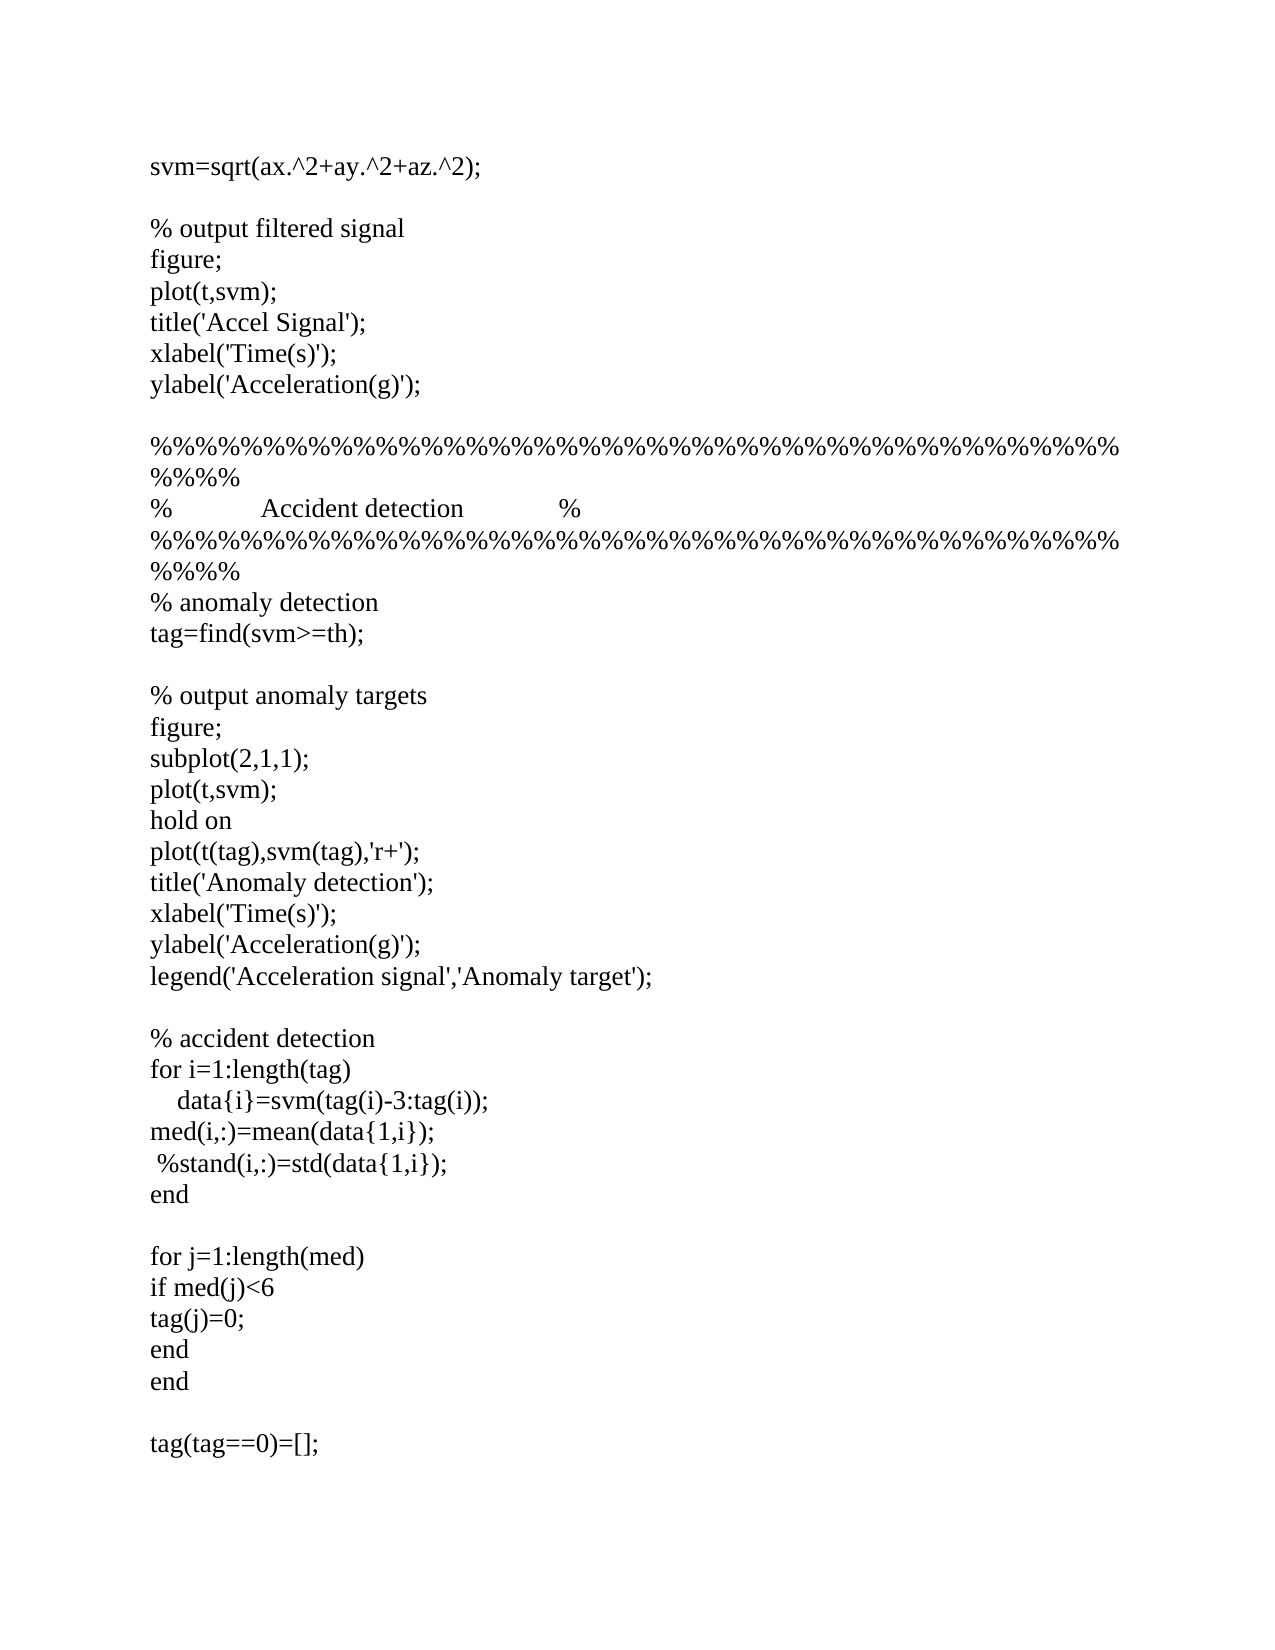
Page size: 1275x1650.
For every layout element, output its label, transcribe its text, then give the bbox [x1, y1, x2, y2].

text data{i}=svm(tag(i)-3:tag(i)); [150, 1084, 1125, 1116]
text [150, 430, 1125, 493]
text % Accident detection % [150, 493, 1125, 524]
text plot(t(tag),svm(tag),'r+'); [150, 835, 1125, 866]
text tag=find(svm>=th); [150, 617, 1125, 648]
text % output filtered signal [150, 212, 1125, 243]
text for i=1:length(tag) [150, 1053, 1125, 1084]
text title('Anomaly detection'); [150, 866, 1125, 897]
text plot(t,svm); [150, 274, 1125, 306]
text figure; [150, 711, 1125, 742]
text xlabel('Time(s)'); [150, 337, 1125, 368]
text end [150, 1365, 1125, 1396]
text for j=1:length(med) [150, 1240, 1125, 1271]
text if med(j)<6 [150, 1271, 1125, 1302]
text hold on [150, 804, 1125, 835]
text title('Accel Signal'); [150, 306, 1125, 337]
text % output anomaly targets [150, 679, 1125, 711]
text figure; [150, 243, 1125, 274]
text ylabel('Acceleration(g)'); [150, 368, 1125, 399]
text med(i,:)=mean(data{1,i}); [150, 1116, 1125, 1147]
text ylabel('Acceleration(g)'); [150, 929, 1125, 960]
text tag(tag==0)=[]; [150, 1427, 1125, 1458]
text %%%%%%%%%%%%%%%%%%%%%%%%%%%%%%%%%%%%%%%%%%%%%%% [150, 524, 1125, 586]
text subplot(2,1,1); [150, 742, 1125, 773]
text % accident detection [150, 1022, 1125, 1053]
text % anomaly detection [150, 586, 1125, 617]
text tag(j)=0; [150, 1302, 1125, 1333]
text end [150, 1333, 1125, 1365]
text end [150, 1178, 1125, 1209]
text legend('Acceleration signal','Anomaly target'); [150, 960, 1125, 991]
text xlabel('Time(s)'); [150, 897, 1125, 929]
text svm=sqrt(ax.^2+ay.^2+az.^2); [150, 150, 1125, 181]
text %stand(i,:)=std(data{1,i}); [150, 1147, 1125, 1178]
text plot(t,svm); [150, 773, 1125, 804]
